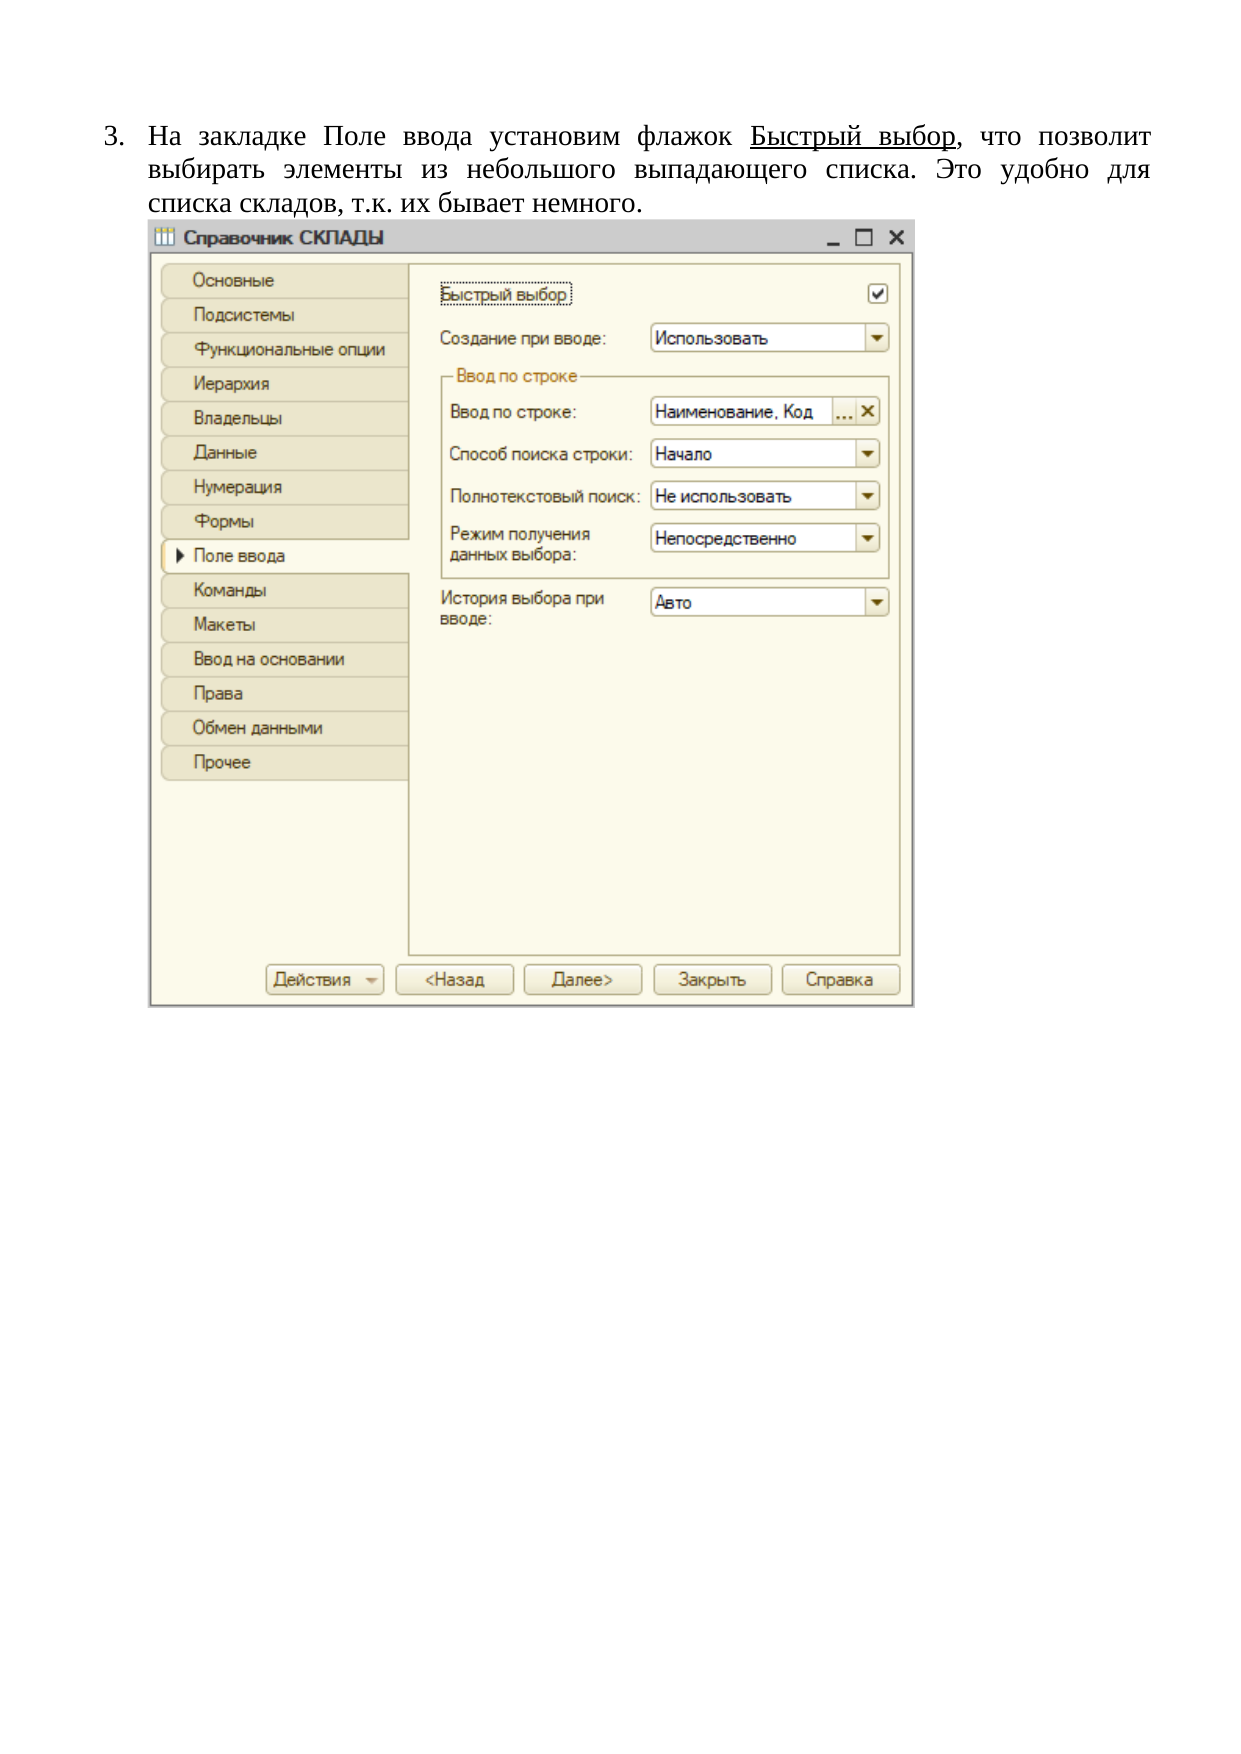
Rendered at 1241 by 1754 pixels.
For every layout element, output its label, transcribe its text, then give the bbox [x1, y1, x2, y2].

list На закладке Поле ввода установим флажок Быстрый выбор, что позволит выбирать элементы из небольшого выпадающего списка. Это удобно для списка складов, т.к. их бывает немного. [103, 118, 1152, 219]
picture [147, 218, 915, 1008]
